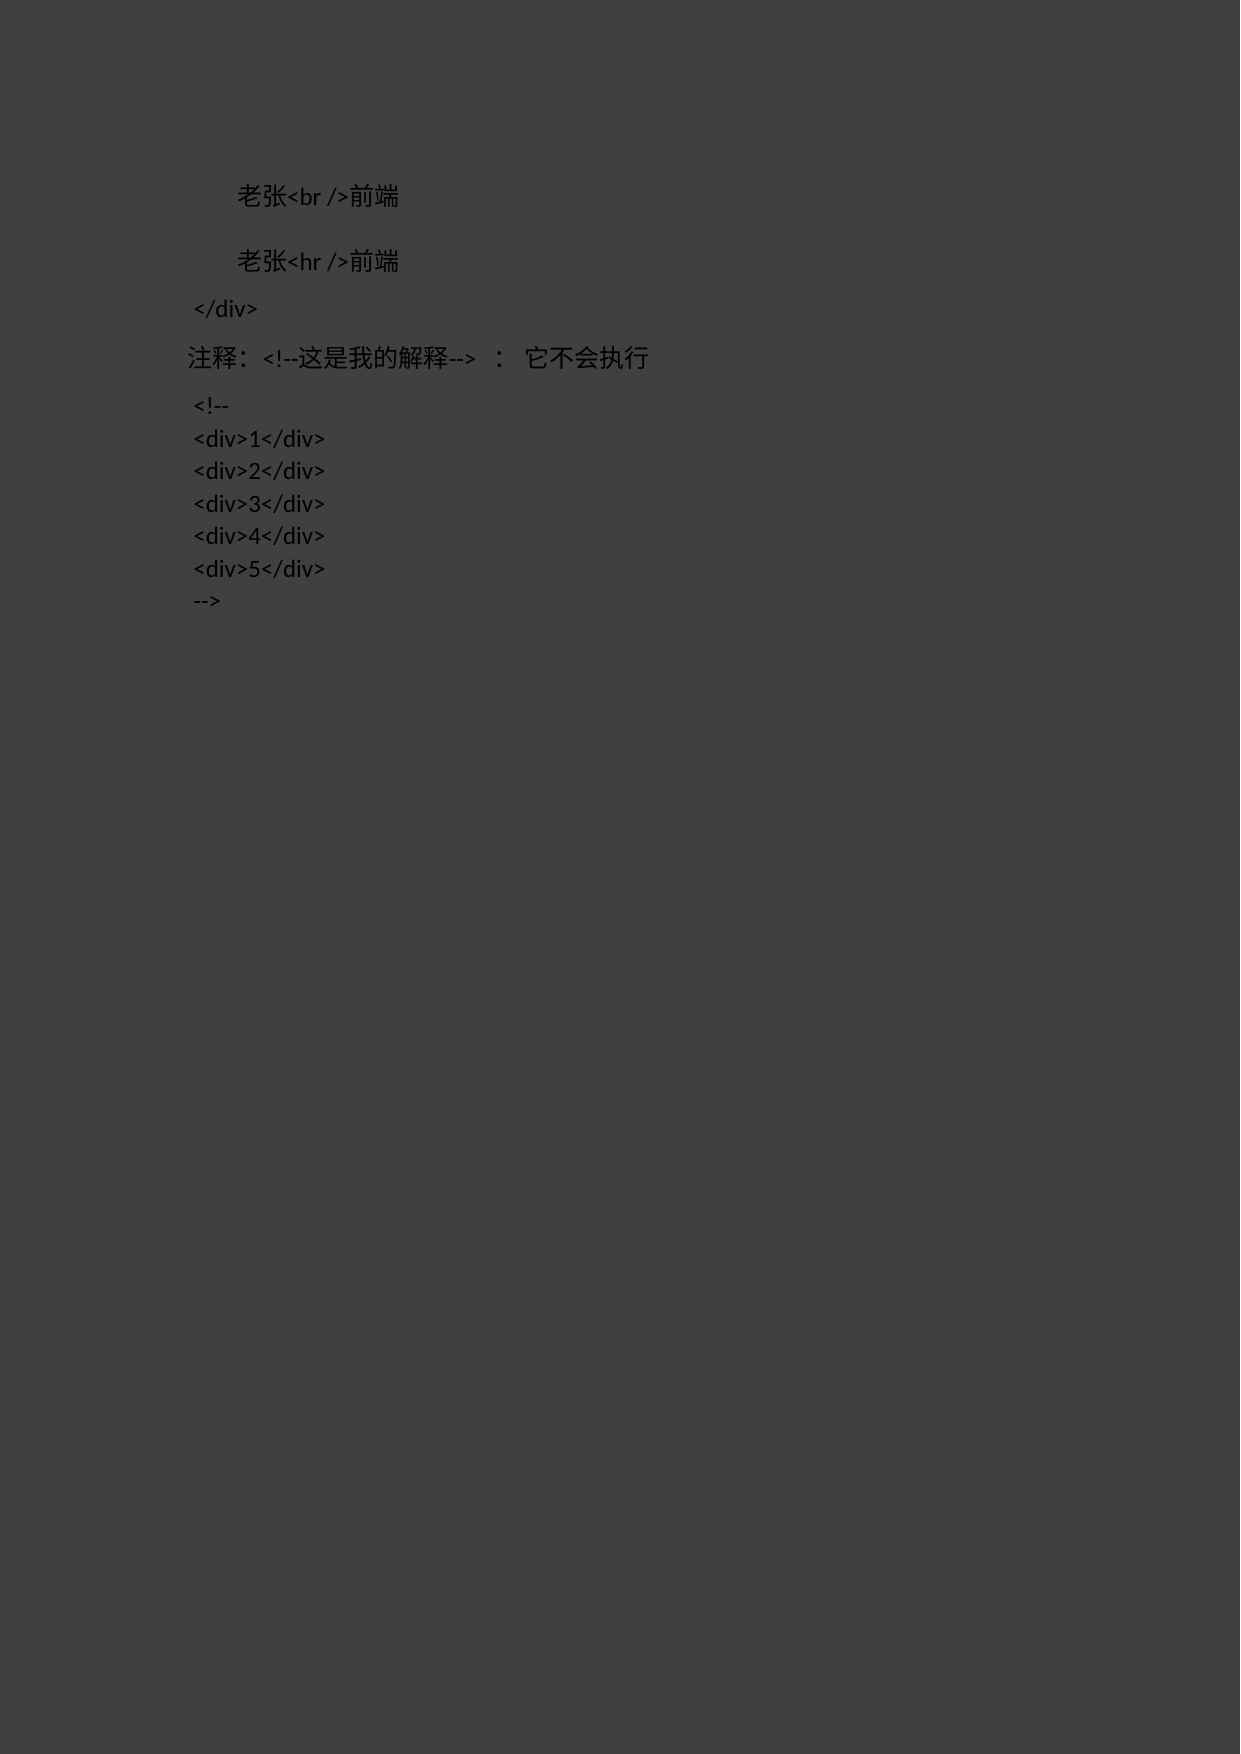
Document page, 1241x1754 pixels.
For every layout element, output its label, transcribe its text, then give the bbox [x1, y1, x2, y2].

text <!-- [187, 389, 1053, 422]
text <div>3</div> [187, 487, 1053, 519]
text <div>2</div> [187, 454, 1053, 487]
text <div>5</div> [187, 552, 1053, 584]
text 注释：<!--这是我的解释--> ： 它不会执行 [187, 324, 1053, 389]
text <div>1</div> [187, 422, 1053, 454]
text 老张<br />前端 [187, 162, 1053, 227]
text 老张<hr />前端 [187, 227, 1053, 292]
text --> [187, 584, 1053, 617]
text <div>4</div> [187, 519, 1053, 552]
text </div> [187, 292, 1053, 324]
